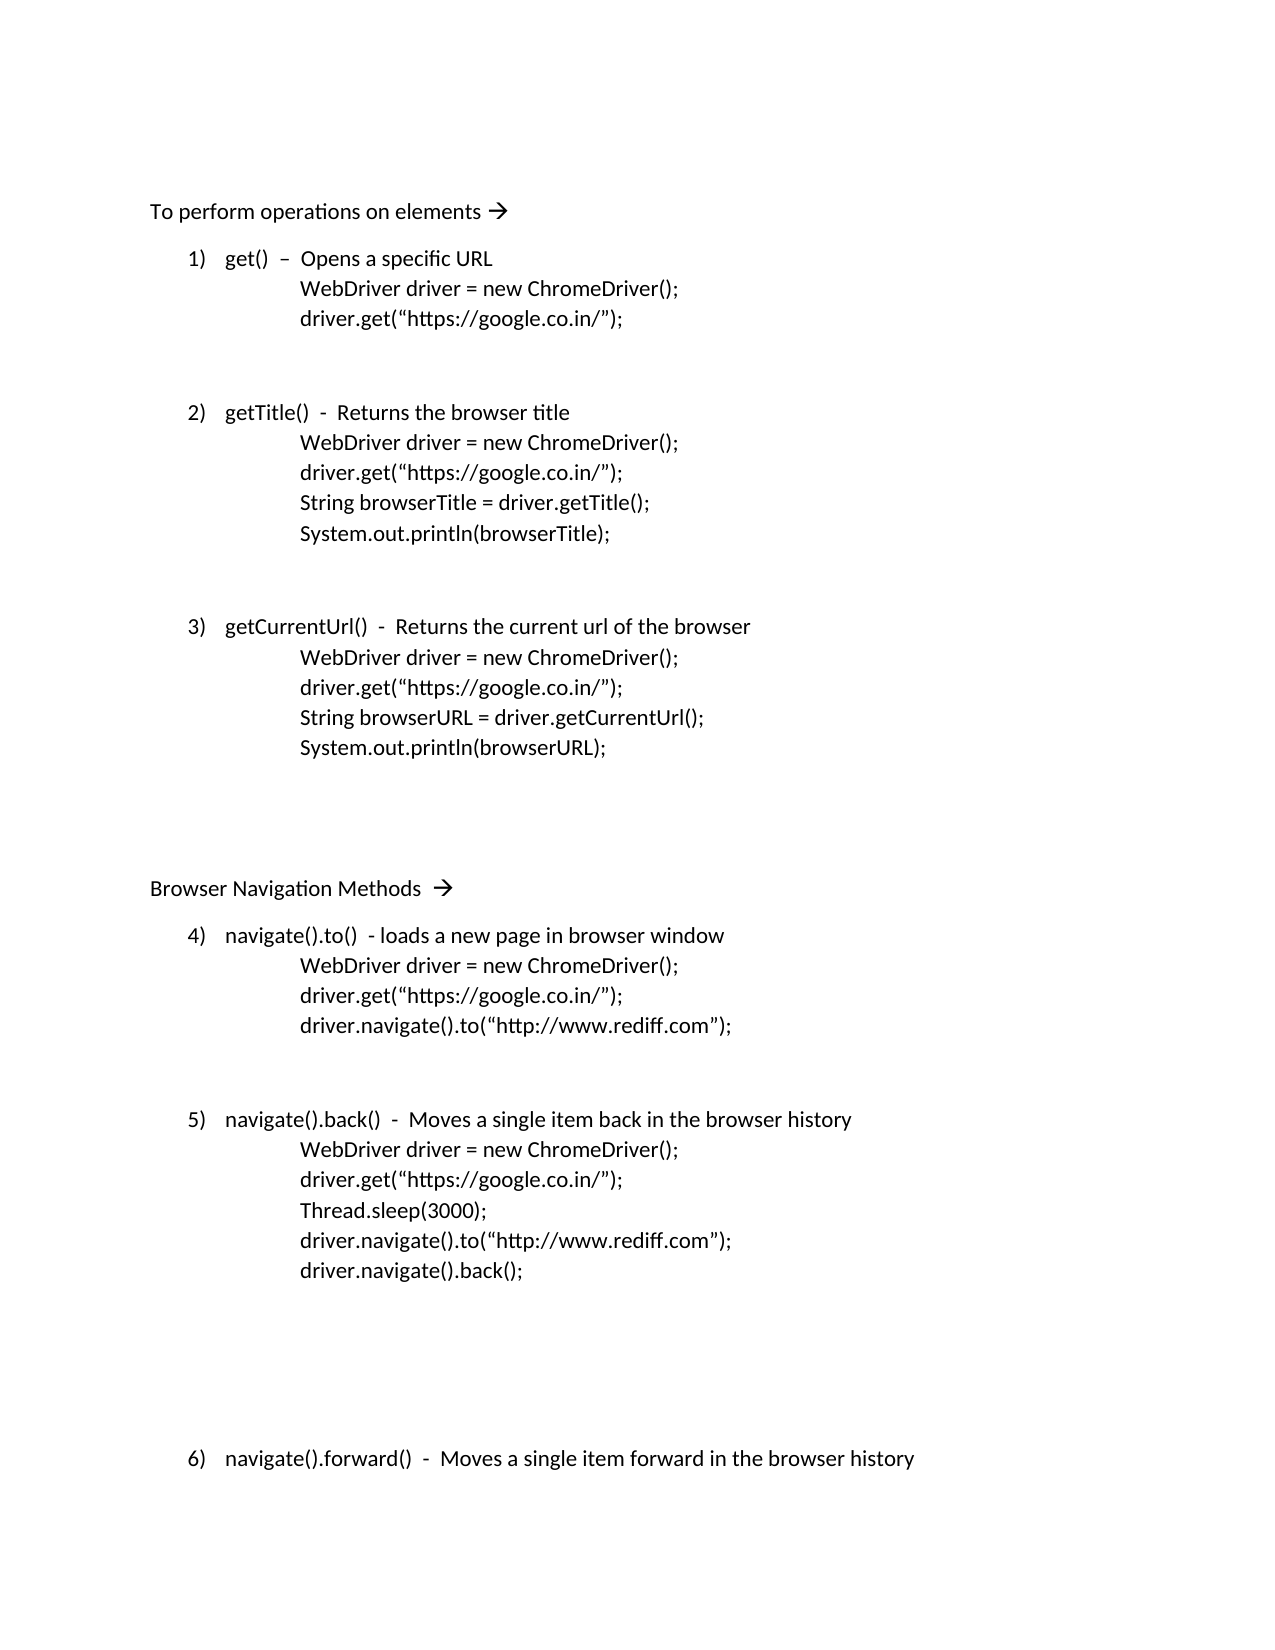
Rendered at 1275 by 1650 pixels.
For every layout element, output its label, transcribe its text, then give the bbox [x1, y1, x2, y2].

text To perform operations on elements [150, 197, 1125, 225]
list System.out.println(browserURL); [225, 733, 1125, 761]
list System.out.println(browserTitle); [225, 519, 1125, 547]
list String browserTitle = driver.getTitle(); [225, 488, 1125, 517]
list driver.navigate().to(“http://www.rediff.com”); [225, 1011, 1125, 1039]
list driver.get(“https://google.co.in/”); [225, 981, 1125, 1009]
list String browserURL = driver.getCurrentUrl(); [225, 703, 1125, 731]
list navigate().back() - Moves a single item back in the browser history [187, 1105, 1125, 1133]
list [225, 1226, 1125, 1254]
list WebDriver driver = new ChromeDriver(); [225, 428, 1125, 456]
list WebDriver driver = new ChromeDriver(); [225, 274, 1125, 302]
list driver.navigate().back(); [225, 1256, 1125, 1284]
list WebDriver driver = new ChromeDriver(); [225, 951, 1125, 979]
list driver.get(“https://google.co.in/”); [225, 458, 1125, 486]
list Thread.sleep(3000); [225, 1196, 1125, 1224]
list WebDriver driver = new ChromeDriver(); [225, 643, 1125, 671]
list get() – Opens a specific URL [187, 244, 1125, 272]
list navigate().forward() - Moves a single item forward in the browser history [187, 1444, 1125, 1472]
list driver.get(“https://google.co.in/”); [225, 304, 1125, 332]
list navigate().to() - loads a new page in browser window [187, 921, 1125, 949]
list getTitle() - Returns the browser title [187, 398, 1125, 426]
text Browser Navigation Methods [150, 874, 1125, 902]
list getCurrentUrl() - Returns the current url of the browser [187, 612, 1125, 641]
list WebDriver driver = new ChromeDriver(); [225, 1135, 1125, 1163]
list driver.get(“https://google.co.in/”); [225, 1166, 1125, 1194]
list driver.get(“https://google.co.in/”); [225, 673, 1125, 701]
